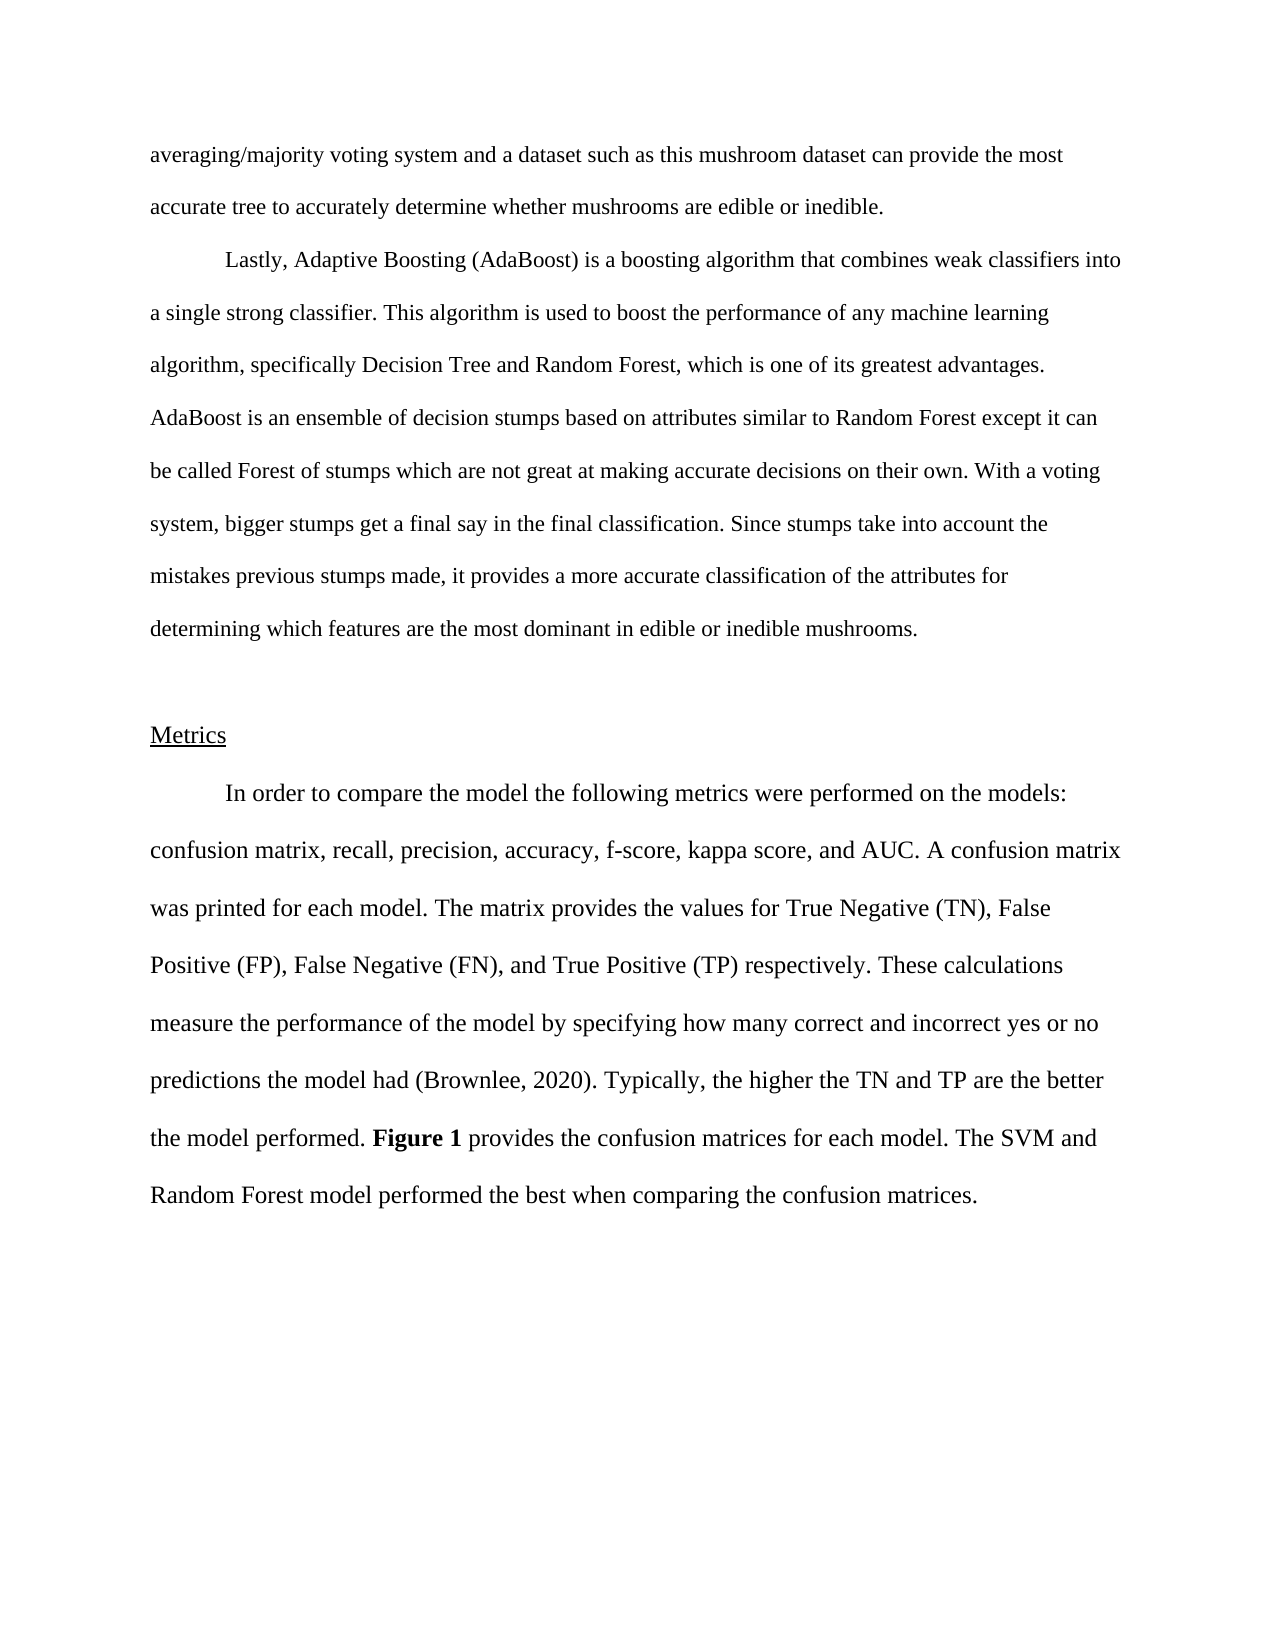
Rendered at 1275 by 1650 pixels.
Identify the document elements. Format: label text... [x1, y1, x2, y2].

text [150, 141, 1125, 220]
text In order to compare the model the following metrics were performed on the models: confusion matrix, recall, precision, accuracy, f-score, kappa score, and AUC. A confusion matrix was printed for each model. The matrix provides the values for True Negative (TN), False Positive (FP), False Negative (FN), and True Positive (TP) respectively. These calculations measure the performance of the model by specifying how many correct and incorrect yes or no predictions the model had (Brownlee, 2020). Typically, the higher the TN and TP are the better the model performed. Figure 1 provides the confusion matrices for each model. The SVM and Random Forest model performed the best when comparing the confusion matrices. [150, 778, 1125, 1209]
text Lastly, Adaptive Boosting (AdaBoost) is a boosting algorithm that combines weak classifiers into a single strong classifier. This algorithm is used to boost the performance of any machine learning algorithm, specifically Decision Tree and Random Forest, which is one of its greatest advantages. AdaBoost is an ensemble of decision stumps based on attributes similar to Random Forest except it can be called Forest of stumps which are not great at making accurate decisions on their own. With a voting system, bigger stumps get a final say in the final classification. Since stumps take into account the mistakes previous stumps made, it provides a more accurate classification of the attributes for determining which features are the most dominant in edible or inedible mushrooms. [150, 246, 1125, 641]
subtitle Metrics [150, 720, 1125, 749]
